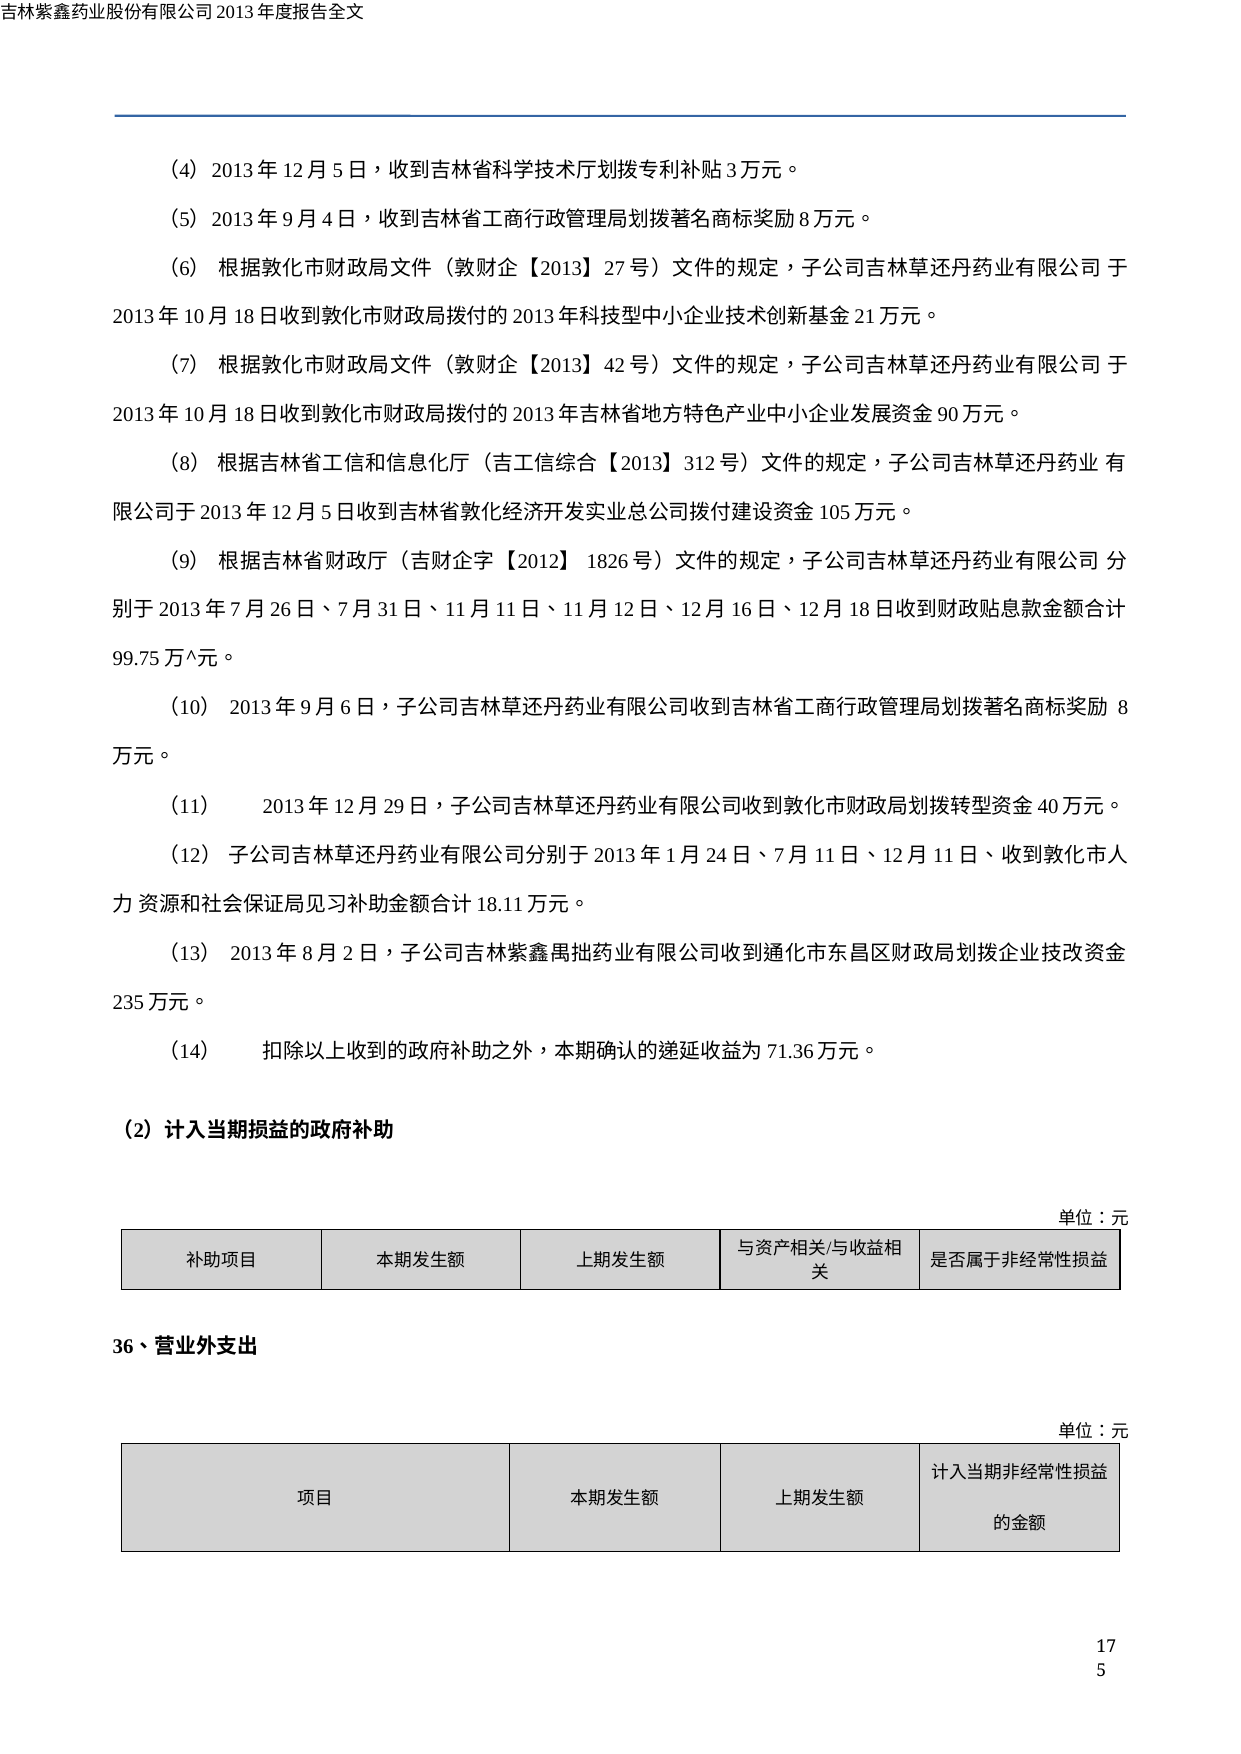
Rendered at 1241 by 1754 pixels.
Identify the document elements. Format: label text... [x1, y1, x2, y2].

text （13） 2013年8月2日，子公司吉林紫鑫禺拙药业有限公司收到通化市东昌区财政局划拨企业技改资金 235万元。 [112, 921, 1128, 1020]
text （4） 2013年12月5日，收到吉林省科学技术厅划拨专利补贴3万元。 [112, 138, 1128, 187]
text （6） 根据敦化市财政局文件（敦财企【2013】27号）文件的规定，子公司吉林草还丹药业有限公司 于2013年10月18日收到敦化市财政局拨付的2013年科技型中小企业技术创新基金21万元。 [112, 236, 1128, 333]
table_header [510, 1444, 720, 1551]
text 单位：元 [112, 1205, 1128, 1229]
text 36、营业外支出 [112, 1332, 1128, 1360]
text （10） 2013年9月6日，子公司吉林草还丹药业有限公司收到吉林省工商行政管理局划拨著名商标奖励 8万元。 [112, 676, 1128, 774]
text （7） 根据敦化市财政局文件（敦财企【2013】42号）文件的规定，子公司吉林草还丹药业有限公司 于2013年10月18日收到敦化市财政局拨付的2013年吉林省地方特色产业中小企业发展资金90万元。 [112, 333, 1128, 431]
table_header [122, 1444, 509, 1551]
text （9） 根据吉林省财政厅（吉财企字【2012】 1826号）文件的规定，子公司吉林草还丹药业有限公司 分别于2013年7月26日、7月31日、11月11日、11月12日、12月16日、12月18日收到财政贴息款金额合计99.75 万^元。 [112, 529, 1128, 676]
text （8） 根据吉林省工信和信息化厅（吉工信综合【2013】312号）文件的规定，子公司吉林草还丹药业 有限公司于2013年12月5日收到吉林省敦化经济开发实业总公司拨付建设资金105万元。 [112, 431, 1128, 529]
text （14） 扣除以上收到的政府补助之外，本期确认的递延收益为71.36万元。 [112, 1020, 1128, 1069]
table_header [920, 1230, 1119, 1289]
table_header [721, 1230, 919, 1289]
text （2）计入当期损益的政府补助 [112, 1098, 1128, 1147]
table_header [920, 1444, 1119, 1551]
text 单位：元 [112, 1418, 1128, 1442]
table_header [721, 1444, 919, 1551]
text （12） 子公司吉林草还丹药业有限公司分别于2013年1月24日、7月11日、12月11日、收到敦化市人力 资源和社会保证局见习补助金额合计18.11万元。 [112, 823, 1128, 921]
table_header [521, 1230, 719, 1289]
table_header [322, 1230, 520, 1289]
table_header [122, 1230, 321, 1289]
text （11） 2013年12月29日，子公司吉林草还丹药业有限公司收到敦化市财政局划拨转型资金40万元。 [112, 774, 1128, 823]
text （5） 2013年9月4日，收到吉林省工商行政管理局划拨著名商标奖励8万元。 [112, 187, 1128, 236]
